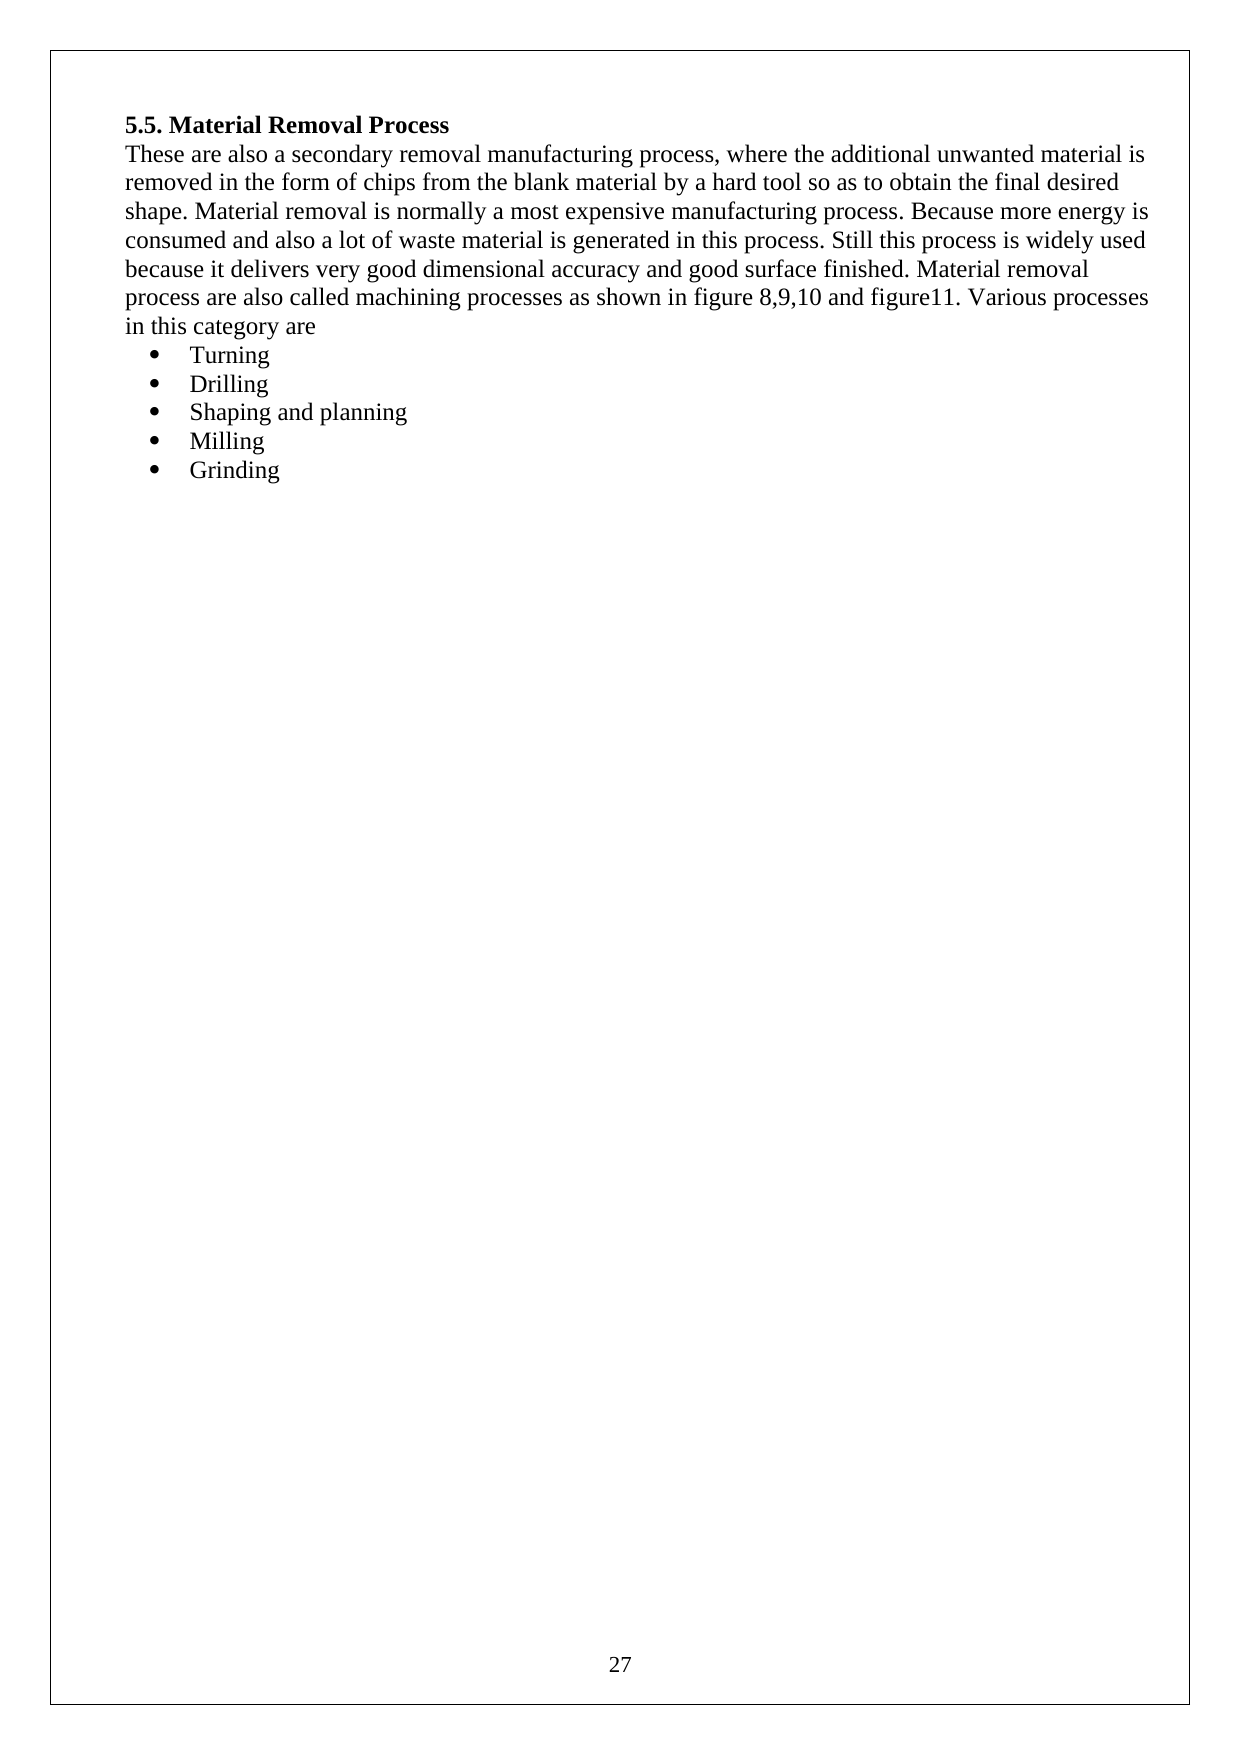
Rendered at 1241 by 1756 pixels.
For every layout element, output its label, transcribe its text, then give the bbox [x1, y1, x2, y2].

text shape. Material removal is normally a most expensive manufacturing process. Because more energy is [125, 196, 1180, 225]
list Drilling [150, 369, 1180, 397]
list Shaping and planning [150, 397, 1180, 426]
text These are also a secondary removal manufacturing process, where the additional unwanted material is [125, 139, 1180, 167]
list Grinding [150, 455, 1093, 484]
list Milling [150, 426, 1180, 455]
text removed in the form of chips from the blank material by a hard tool so as to obtain the final desired [125, 167, 1180, 196]
list Turning [150, 340, 1180, 369]
text process are also called machining processes as shown in figure 8,9,10 and figure11. Various processes [125, 282, 1180, 311]
text 5.5. Material Removal Process [125, 110, 1180, 139]
text because it delivers very good dimensional accuracy and good surface finished. Material removal [125, 254, 1180, 282]
text consumed and also a lot of waste material is generated in this process. Still this process is widely used [125, 225, 1180, 254]
text in this category are [125, 311, 1180, 340]
